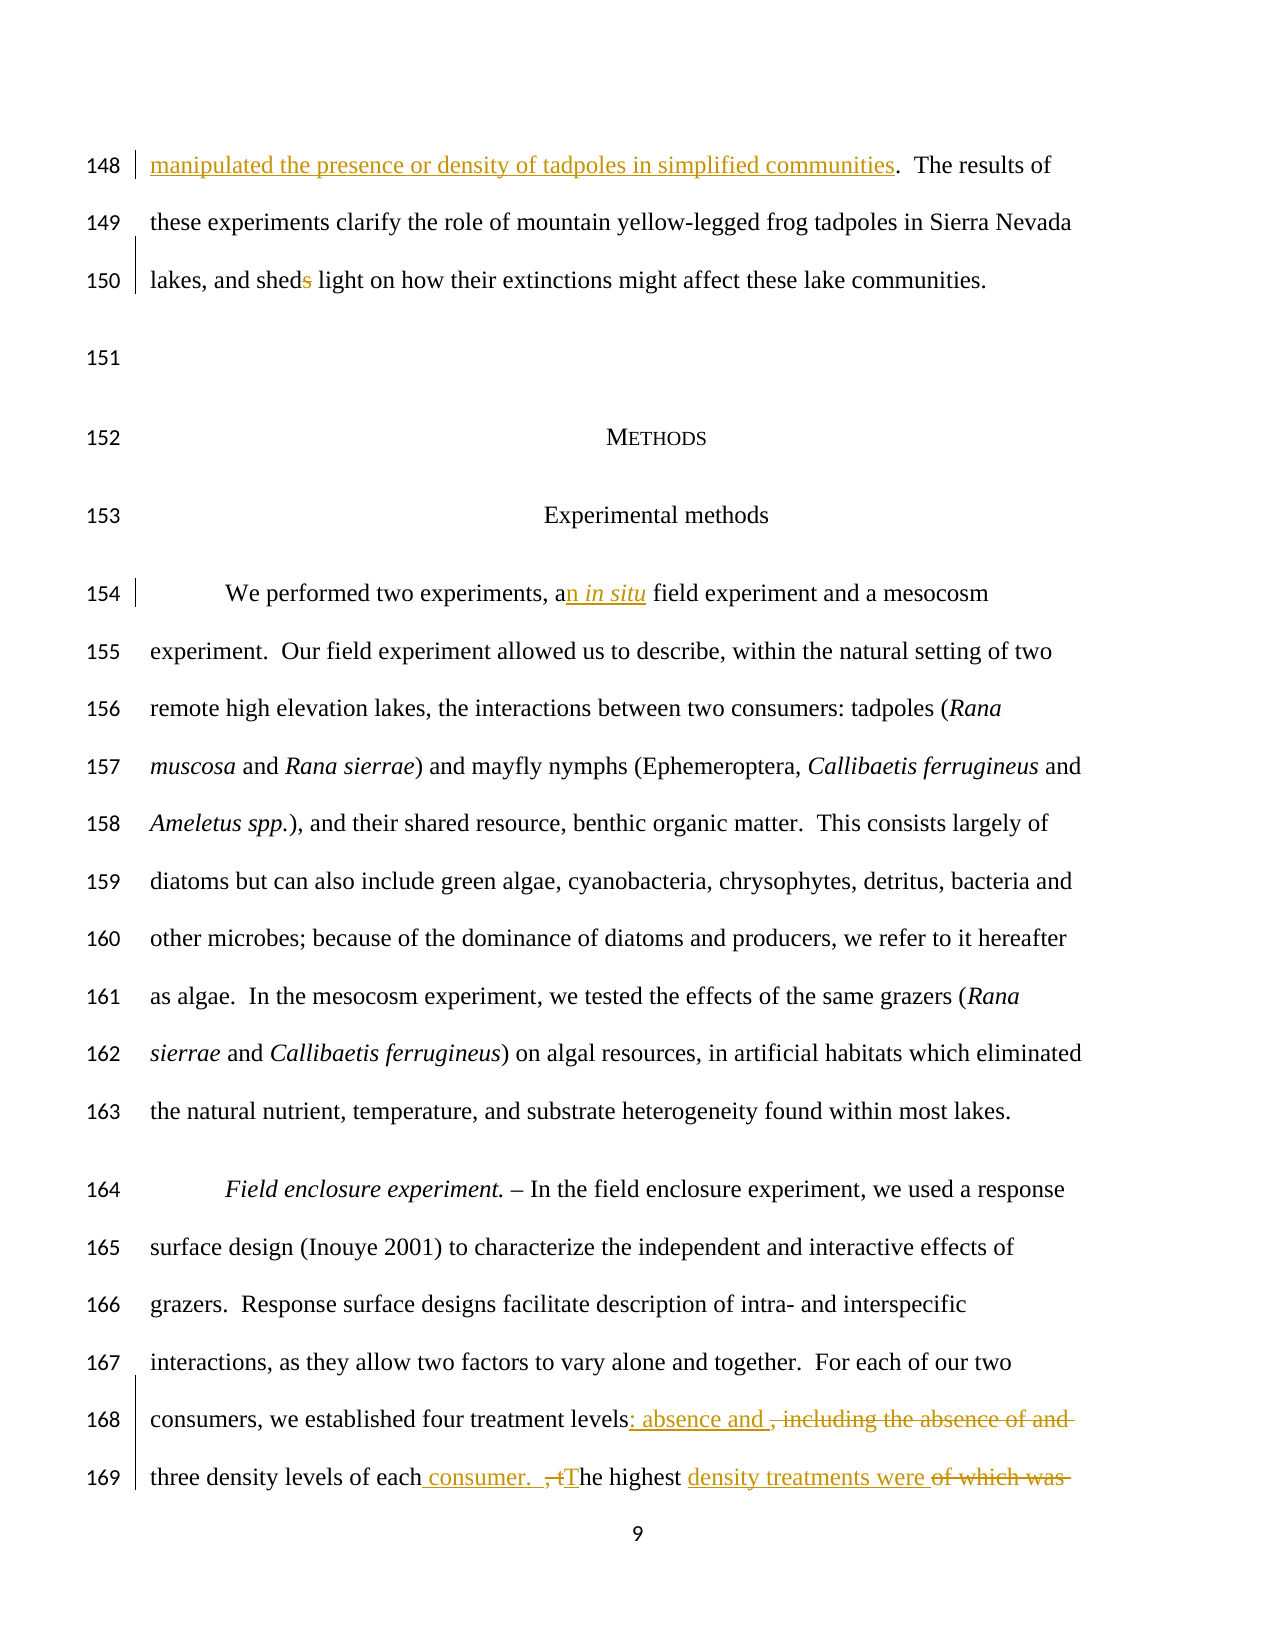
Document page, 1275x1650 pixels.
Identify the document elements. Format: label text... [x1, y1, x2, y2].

text Experimental methods [150, 500, 1087, 529]
text Methods [150, 422, 1087, 450]
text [150, 150, 1087, 294]
text We performed two experiments, a field experiment and a mesocosm experiment. Our field experiment allowed us to describe, within the natural setting of two remote high elevation lakes, the interactions between two consumers: tadpoles (Rana muscosa and Rana sierrae) and mayfly nymphs (Ephemeroptera, Callibaetis ferrugineus and Ameletus spp.), and their shared resource, benthic organic matter. This consists largely of diatoms but can also include green algae, cyanobacteria, chrysophytes, detritus, bacteria and other microbes; because of the dominance of diatoms and producers, we refer to it hereafter as algae. In the mesocosm experiment, we tested the effects of the same grazers (Rana sierrae and Callibaetis ferrugineus) on algal resources, in artificial habitats which eliminated the natural nutrient, temperature, and substrate heterogeneity found within most lakes. [150, 578, 1087, 1124]
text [150, 1174, 1087, 1490]
